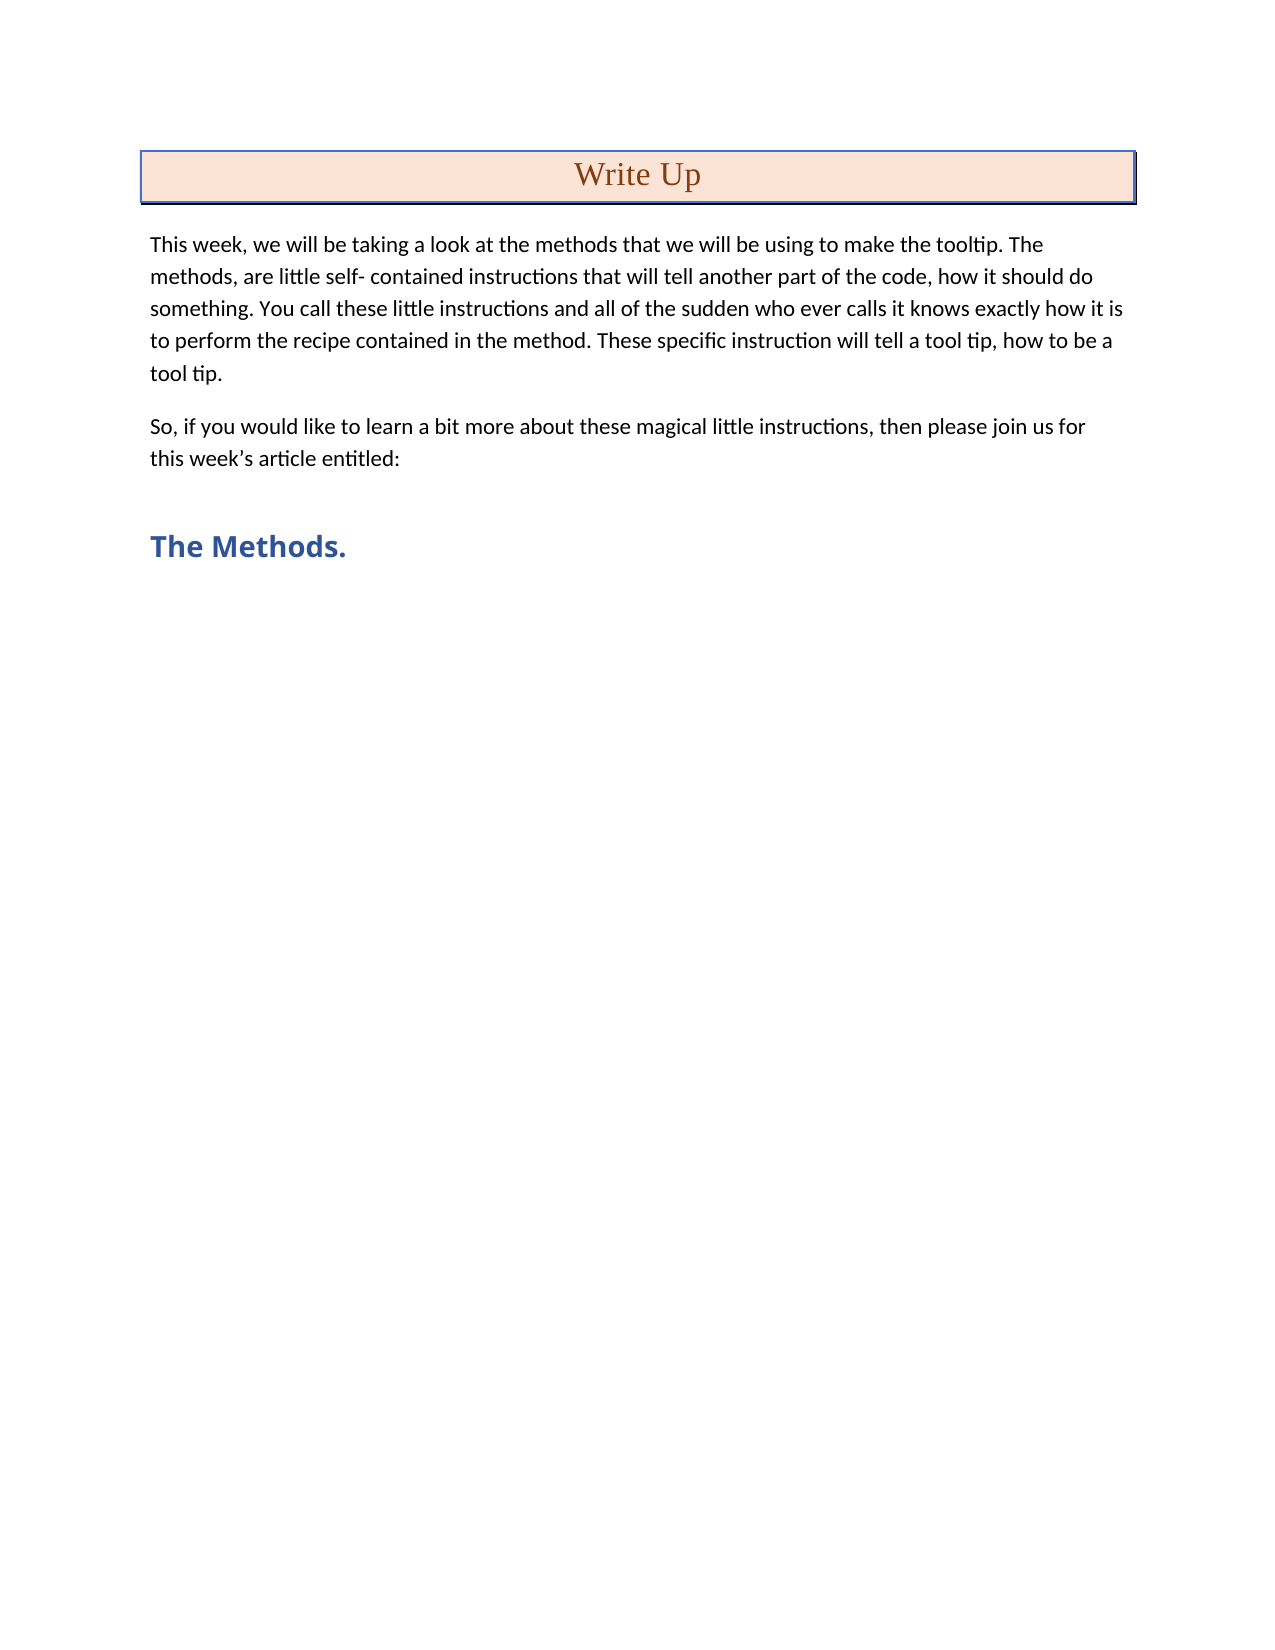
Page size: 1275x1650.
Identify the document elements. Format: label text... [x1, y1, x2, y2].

title Write Up [142, 152, 1133, 201]
subtitle The Methods. [150, 526, 1125, 566]
text So, if you would like to learn a bit more about these magical little instructions, then please join us for this week’s article entitled: [150, 412, 1125, 472]
text This week, we will be taking a look at the methods that we will be using to make the tooltip. The methods, are little self- contained instructions that will tell another part of the code, how it should do something. You call these little instructions and all of the sudden who ever calls it knows exactly how it is to perform the recipe contained in the method. These specific instruction will tell a tool tip, how to be a tool tip. [150, 230, 1125, 387]
